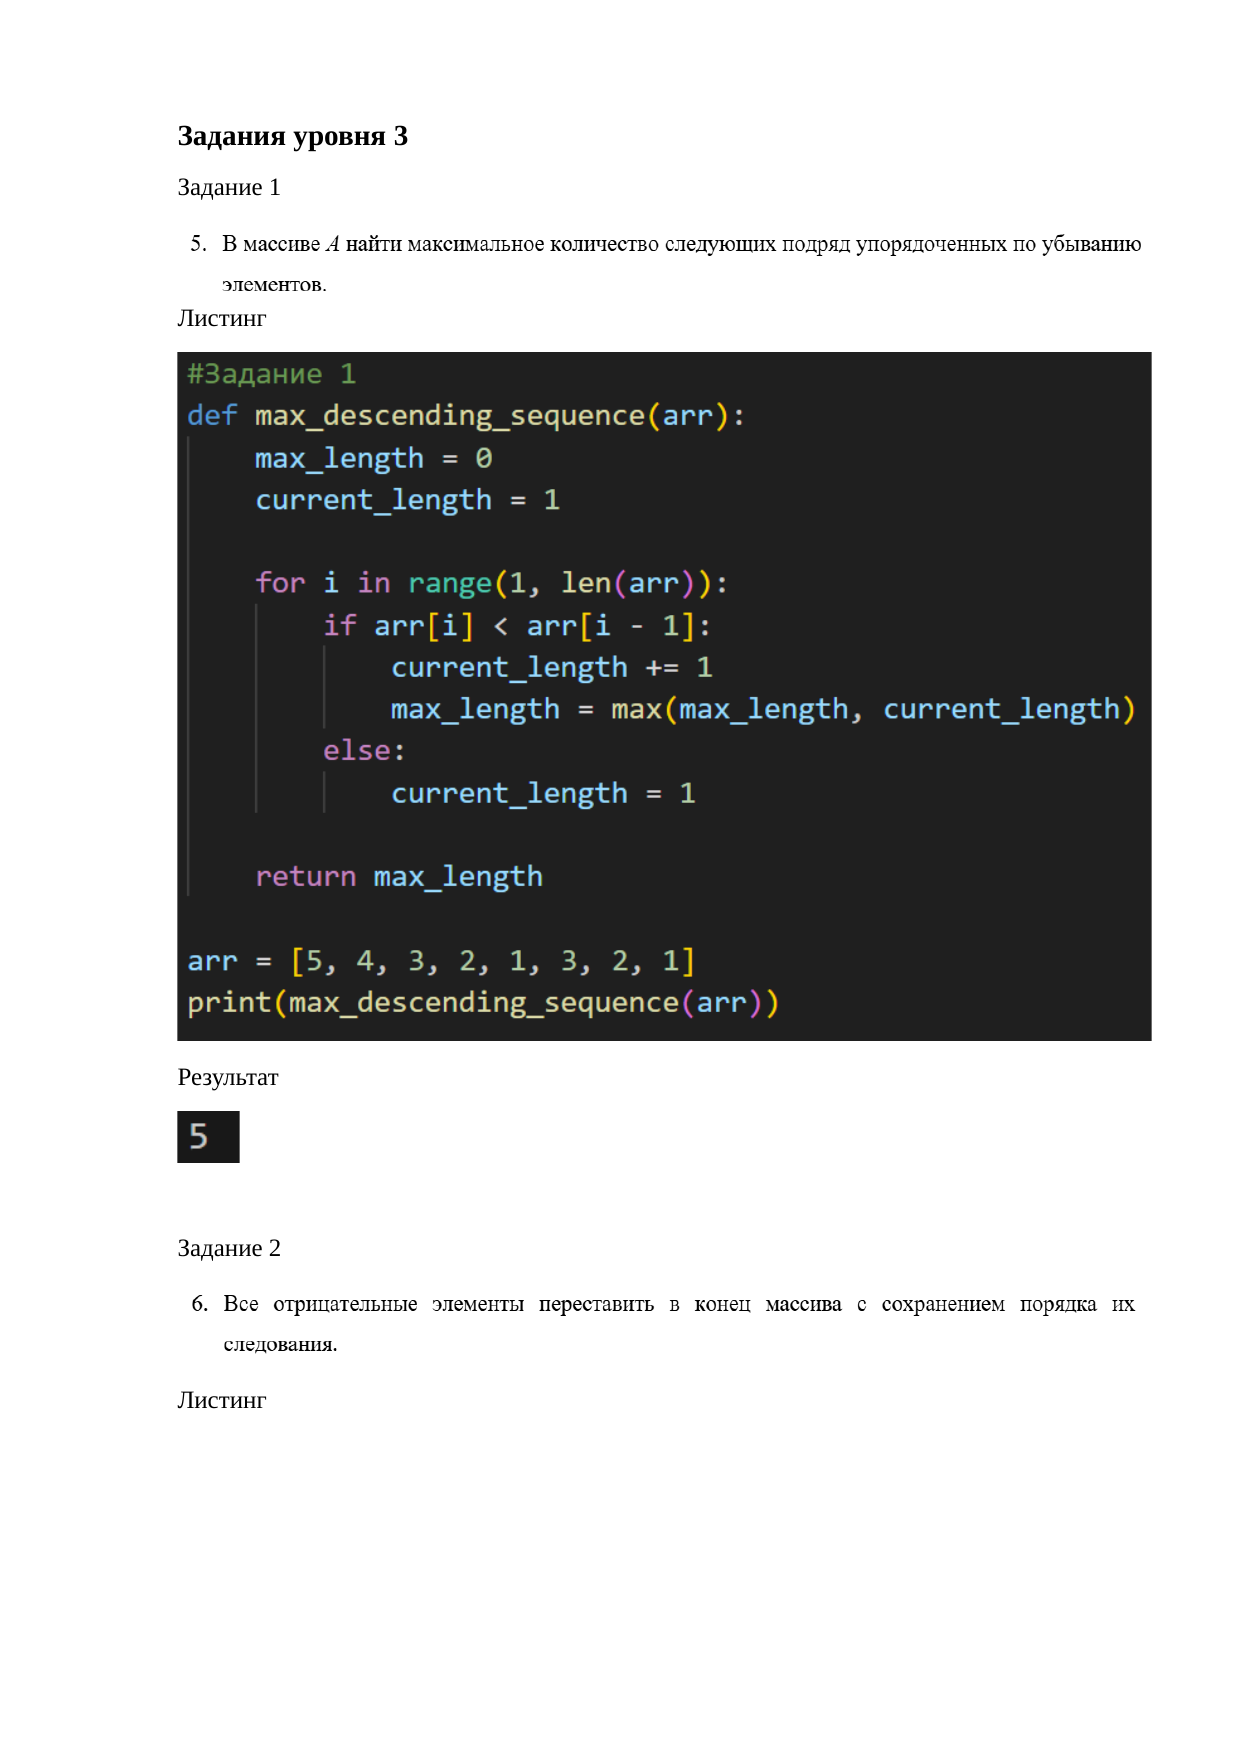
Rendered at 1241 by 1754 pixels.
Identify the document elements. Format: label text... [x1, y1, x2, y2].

text Листинг [177, 303, 1152, 331]
text Задание 2 [177, 1233, 1152, 1262]
picture [177, 1282, 1152, 1365]
picture [177, 352, 1152, 1041]
picture [177, 1111, 240, 1163]
text Задания уровня 3 [177, 118, 1152, 152]
picture [177, 222, 1152, 303]
text Листинг [177, 1385, 1152, 1414]
text Задание 1 [177, 172, 1152, 201]
text Результат [177, 1062, 1152, 1091]
